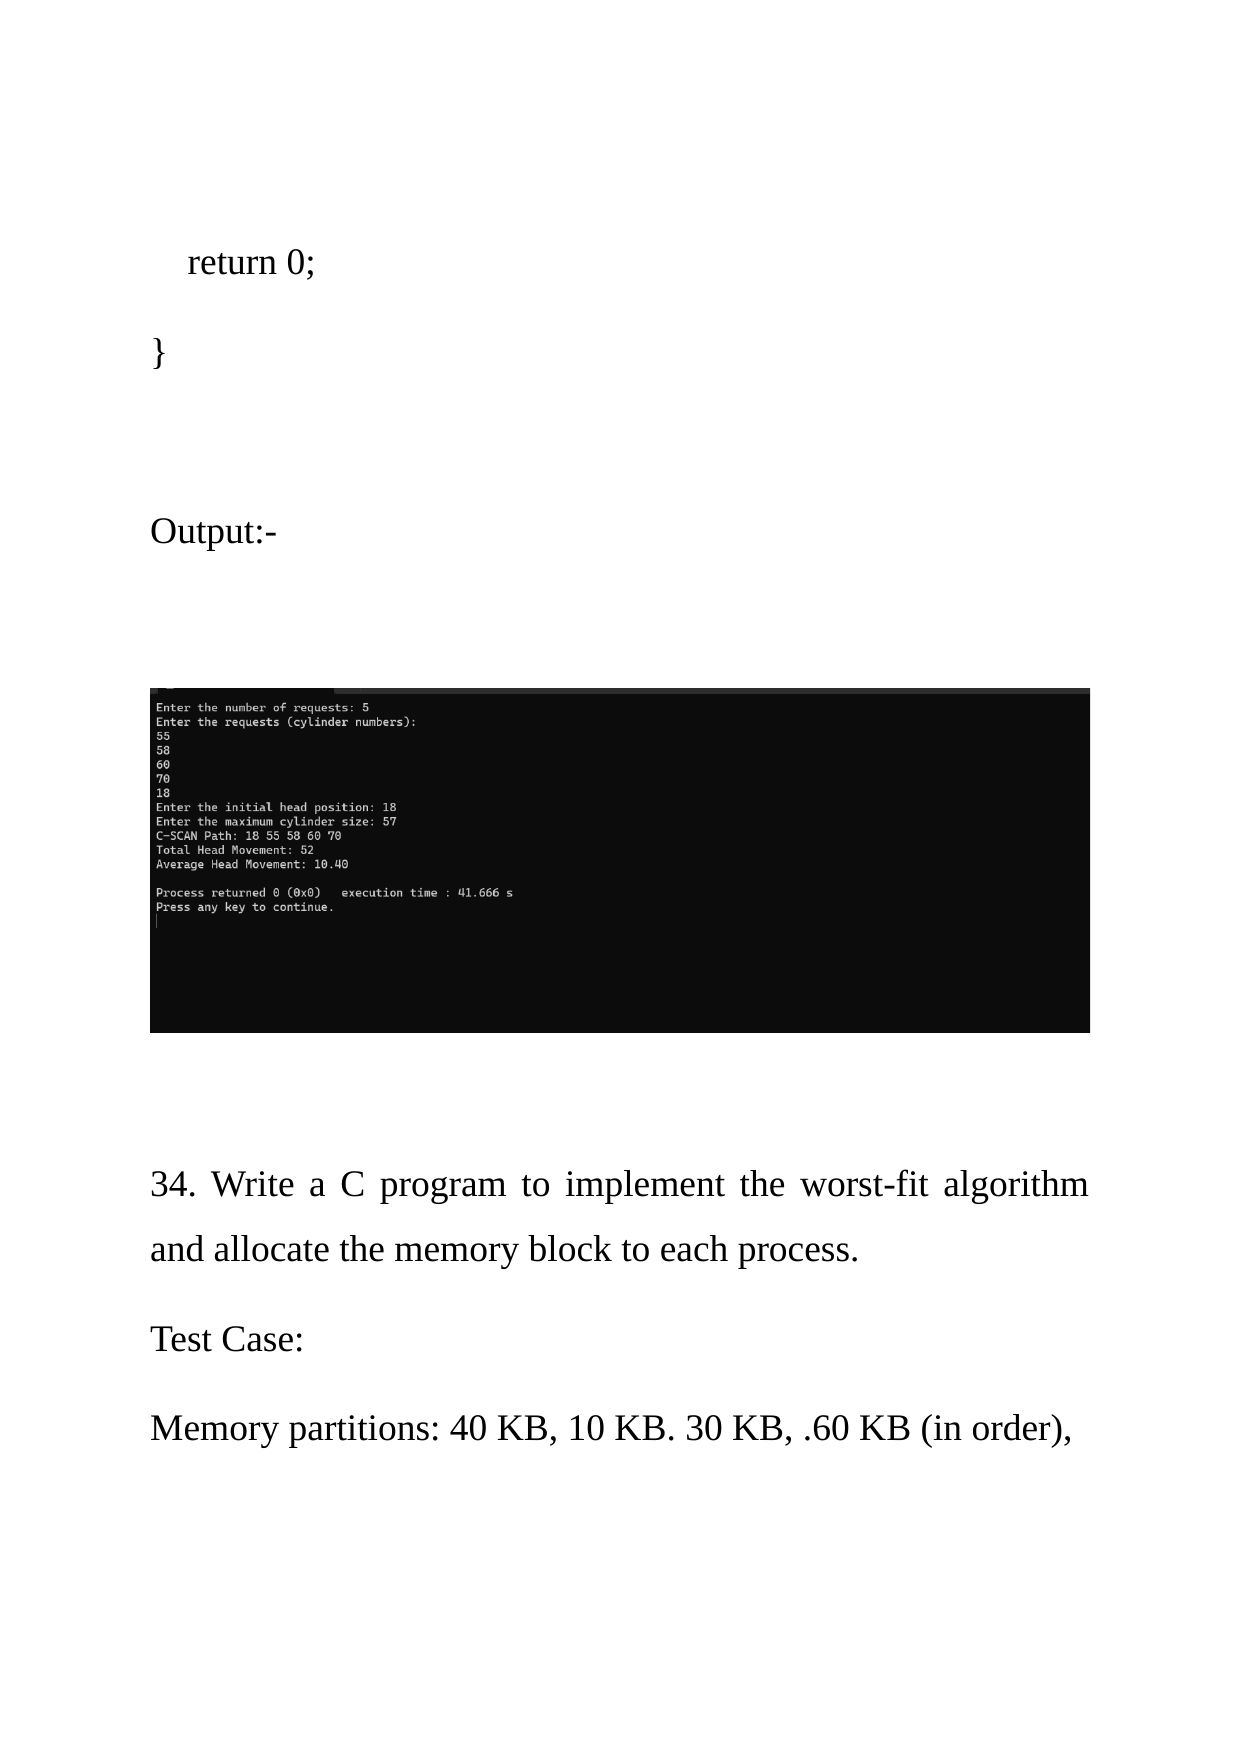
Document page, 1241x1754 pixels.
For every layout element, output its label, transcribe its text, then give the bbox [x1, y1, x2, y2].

text return 0; [150, 240, 1071, 283]
text 34. Write a C program to implement the worst-fit algorithm and allocate the memory block to each process. [150, 1162, 1090, 1269]
text Test Case: [150, 1316, 1090, 1359]
text Memory partitions: 40 KB, 10 KB. 30 KB, .60 KB (in order), [150, 1406, 1090, 1449]
picture [150, 688, 1091, 1033]
text Output:- [150, 509, 1071, 552]
text } [150, 329, 1071, 372]
